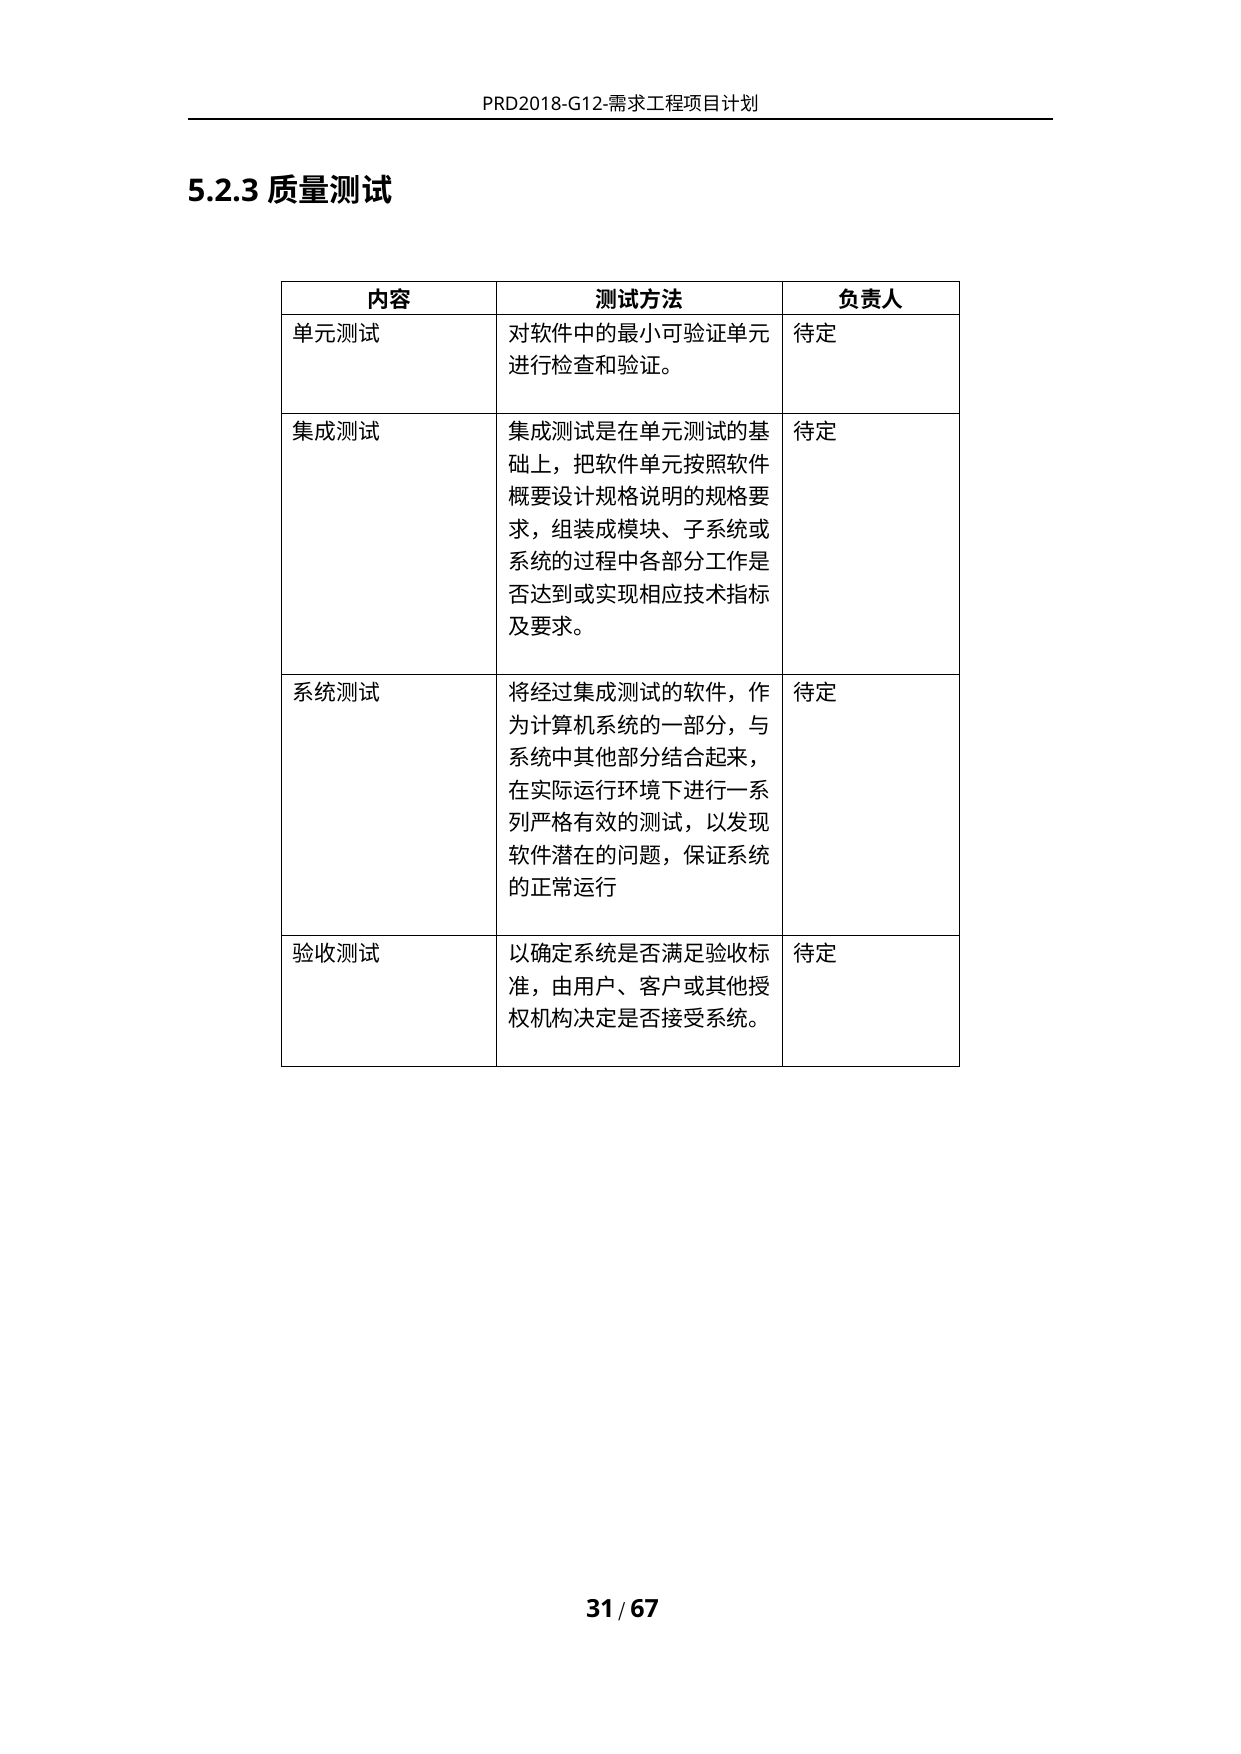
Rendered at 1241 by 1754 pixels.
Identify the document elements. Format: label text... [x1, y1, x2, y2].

table_cell 单元测试 [282, 315, 496, 413]
table_header 测试方法 [497, 282, 782, 314]
table_cell 待定 [783, 936, 959, 1066]
table_cell 集成测试是在单元测试的基础上，把软件单元按照软件概要设计规格说明的规格要求，组装成模块、子系统或系统的过程中各部分工作是否达到或实现相应技术指标及要求。 [497, 414, 782, 674]
table_header 负责人 [783, 282, 959, 314]
table_header 内容 [282, 282, 496, 314]
table_cell 待定 [783, 315, 959, 413]
table_cell 以确定系统是否满足验收标准，由用户、客户或其他授权机构决定是否接受系统。 [497, 936, 782, 1066]
table_cell 验收测试 [282, 936, 496, 1066]
table_cell 集成测试 [282, 414, 496, 674]
table_cell 待定 [783, 414, 959, 674]
table_cell 对软件中的最小可验证单元进行检查和验证。 [497, 315, 782, 413]
table_cell 系统测试 [282, 675, 496, 935]
table_cell 待定 [783, 675, 959, 935]
subtitle 5.2.3 质量测试 [187, 156, 1053, 221]
table_cell 将经过集成测试的软件，作为计算机系统的一部分，与系统中其他部分结合起来，在实际运行环境下进行一系列严格有效的测试，以发现软件潜在的问题，保证系统的正常运行 [497, 675, 782, 935]
